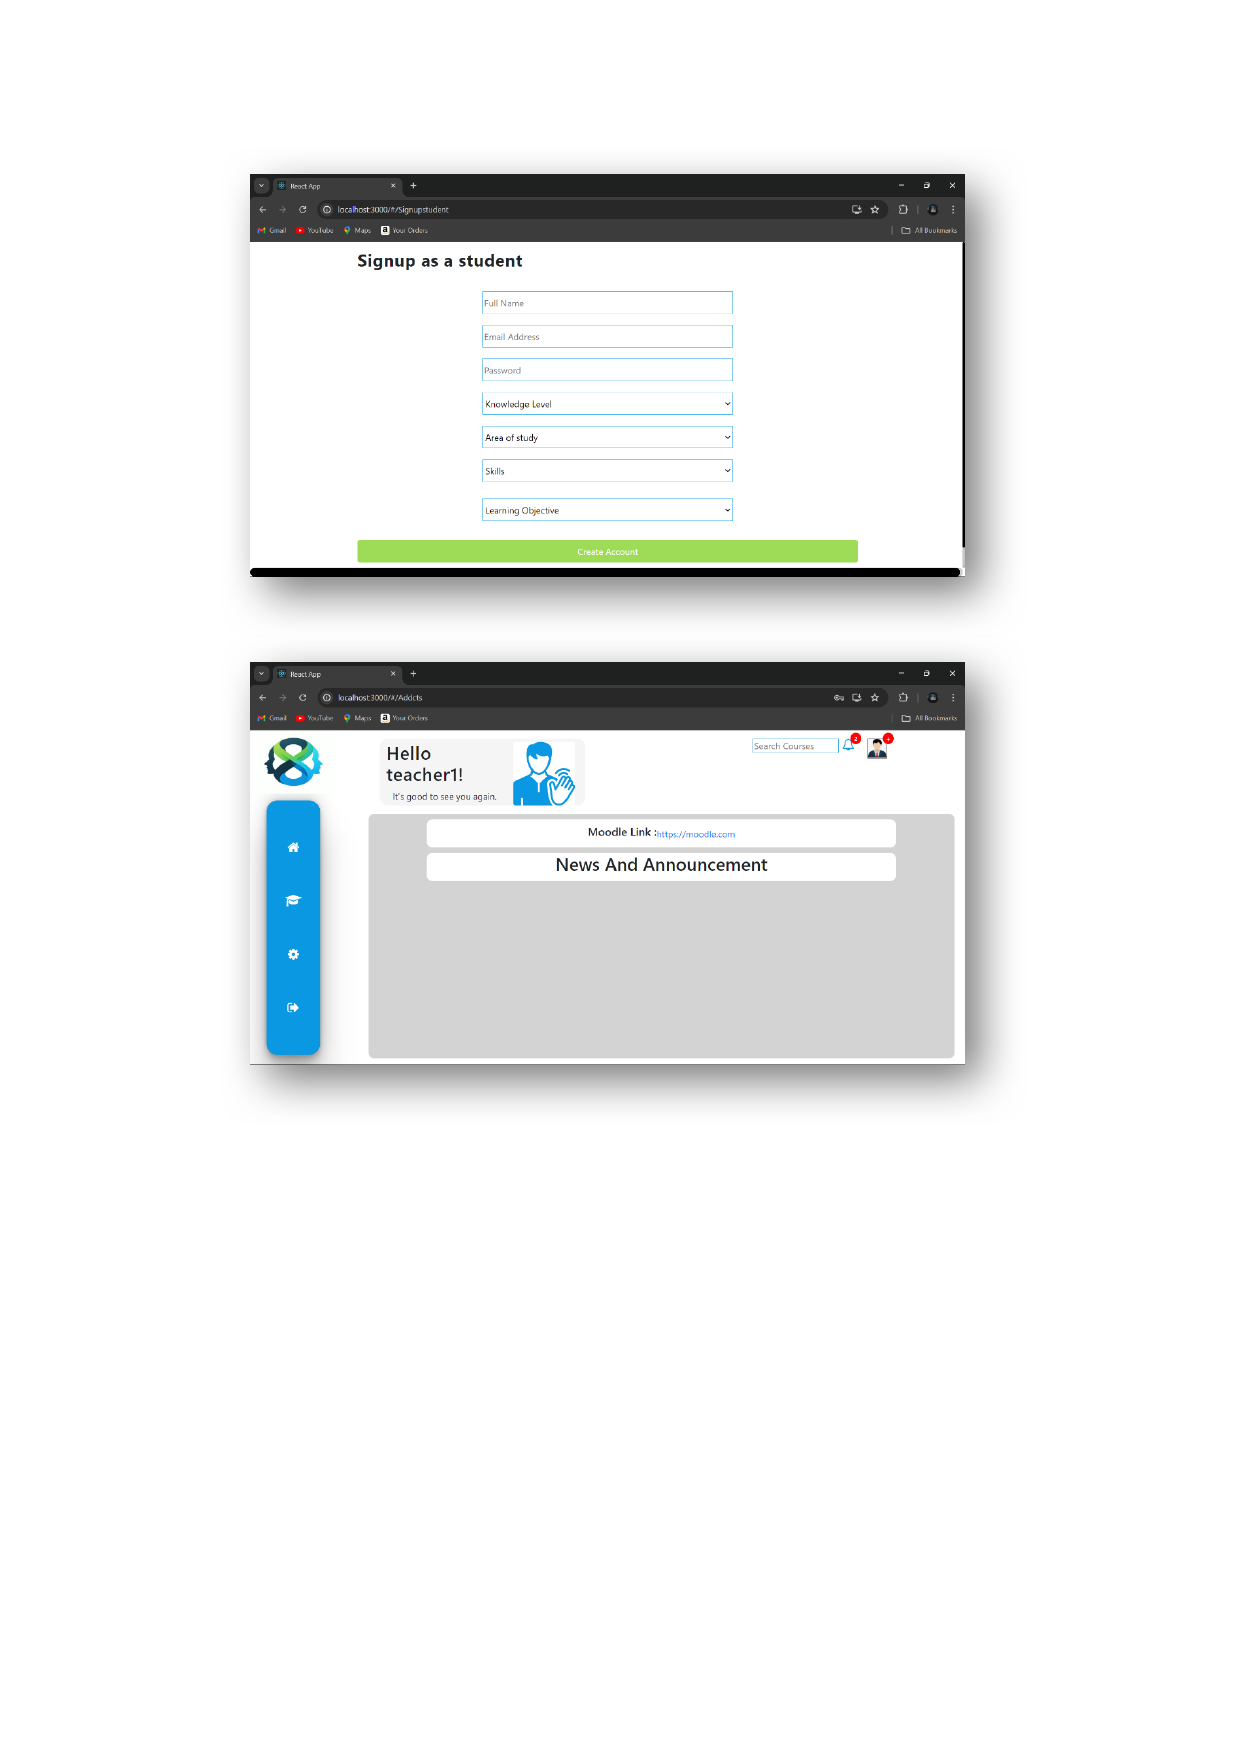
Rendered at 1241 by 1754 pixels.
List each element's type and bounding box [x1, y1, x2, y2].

picture [250, 662, 965, 1065]
picture [250, 174, 965, 577]
